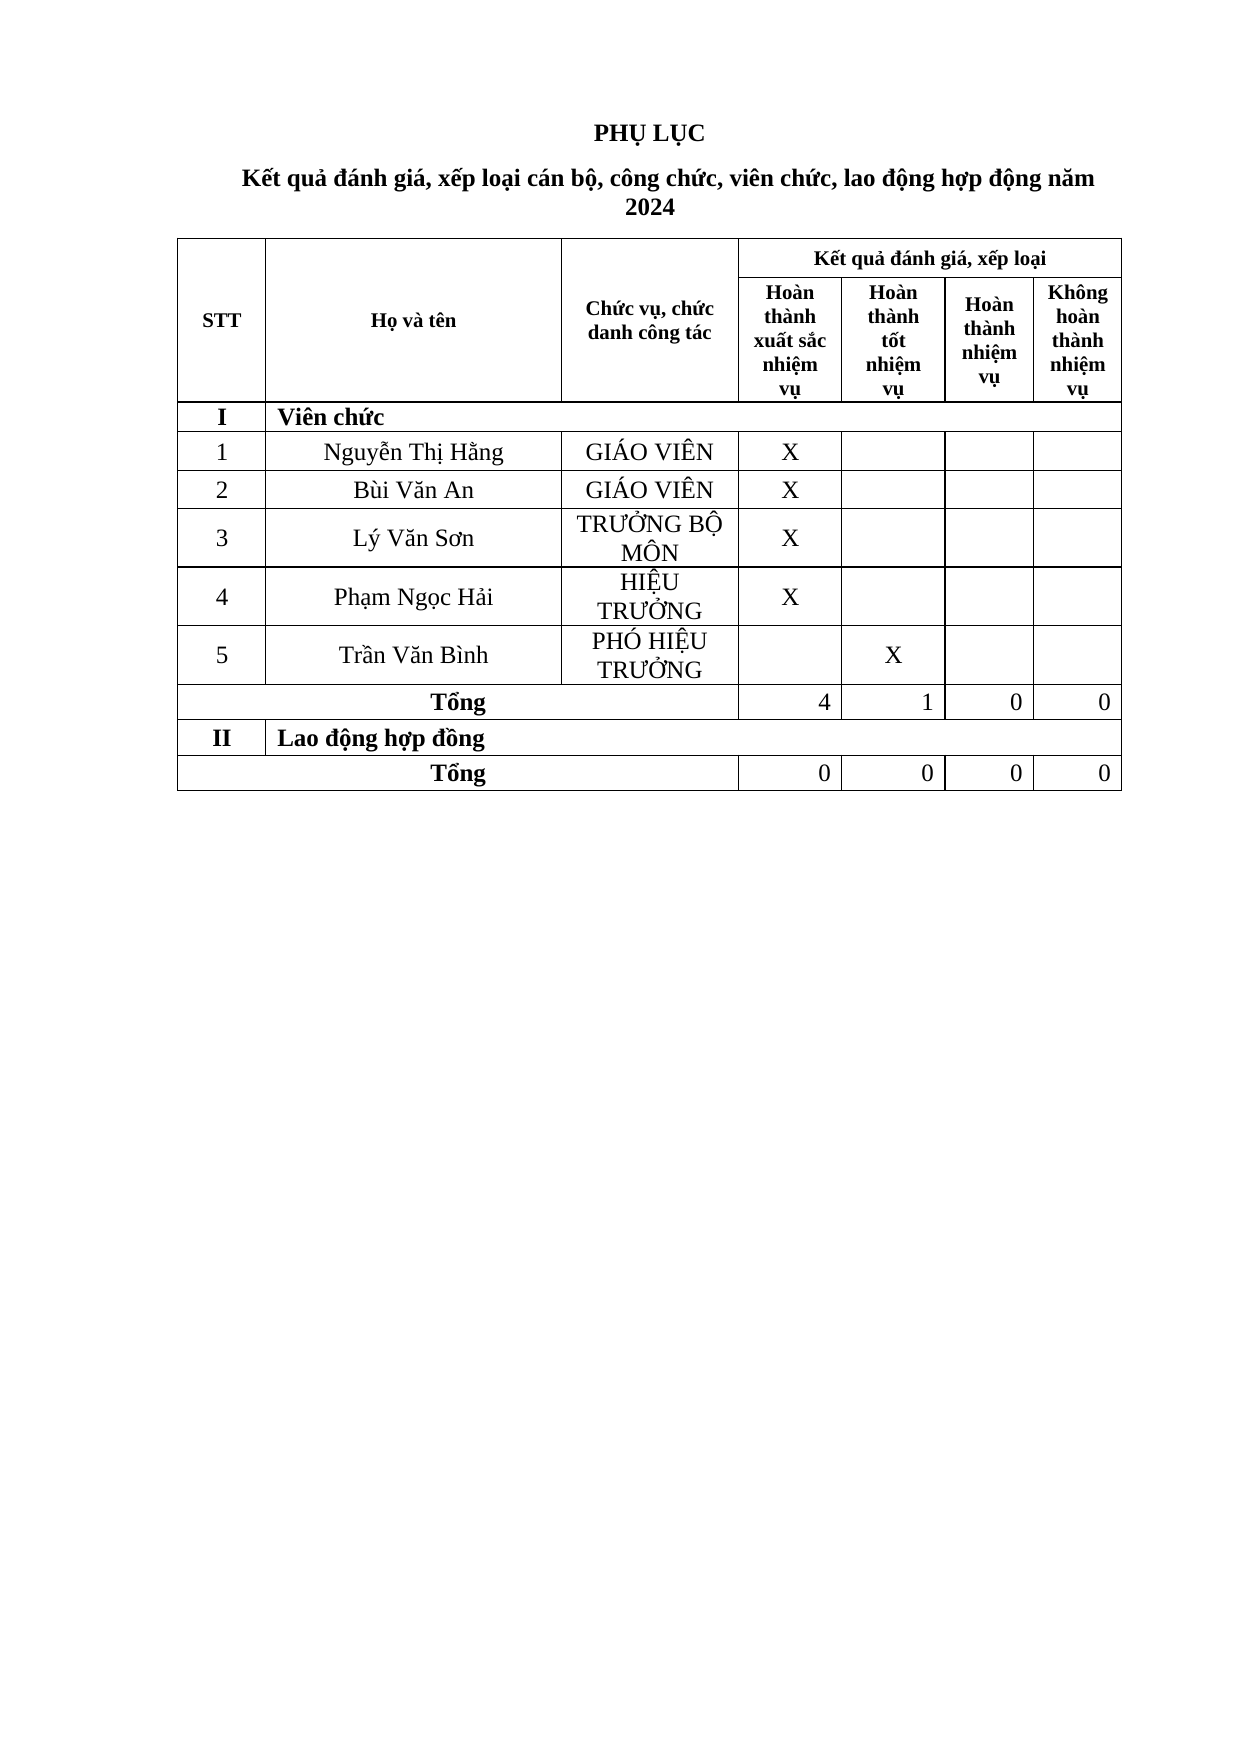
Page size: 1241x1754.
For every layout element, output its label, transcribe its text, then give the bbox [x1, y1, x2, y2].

text Kết quả đánh giá, xếp loại cán bộ, công chức, viên chức, lao động hợp động năm 2024 [177, 163, 1122, 221]
table_cell [946, 432, 1033, 469]
table_cell 4 [739, 685, 841, 719]
table_cell 0 [842, 756, 944, 790]
table_cell 5 [178, 626, 265, 683]
table_cell 0 [946, 685, 1033, 719]
table_cell HIỆU TRƯỞNG [562, 568, 738, 625]
table_cell Không hoàn thành nhiệm vụ [1034, 278, 1121, 401]
table_cell [842, 568, 944, 625]
table_cell [946, 626, 1033, 683]
text PHỤ LỤC [177, 118, 1122, 147]
table_cell Viên chức [266, 403, 1121, 431]
table_cell [1034, 626, 1121, 683]
table_cell 0 [1034, 756, 1121, 790]
table_cell Hoàn thành xuất sắc nhiệm vụ [739, 278, 841, 401]
table_cell Nguyễn Thị Hằng [266, 432, 561, 469]
table_cell X [739, 432, 841, 469]
table_cell GIÁO VIÊN [562, 432, 738, 469]
table_cell [1034, 471, 1121, 508]
table_cell 1 [178, 432, 265, 469]
table_cell 4 [178, 568, 265, 625]
table_cell Phạm Ngọc Hải [266, 568, 561, 625]
table_cell I [178, 403, 265, 431]
table_cell [1034, 509, 1121, 566]
table_cell X [739, 471, 841, 508]
table_cell Hoàn thành nhiệm vụ [946, 278, 1033, 401]
table_cell Hoàn thành tốt nhiệm vụ [842, 278, 944, 401]
table_cell Tổng [178, 685, 738, 719]
table_cell TRƯỞNG BỘ MÔN [562, 509, 738, 566]
table_cell Lý Văn Sơn [266, 509, 561, 566]
table_cell 2 [178, 471, 265, 508]
table_cell II [178, 720, 265, 754]
table_header Chức vụ, chức danh công tác [562, 239, 738, 401]
table_cell [946, 509, 1033, 566]
table_cell 0 [1034, 685, 1121, 719]
table_header Họ và tên [266, 239, 561, 401]
table_cell [1034, 432, 1121, 469]
table_cell Lao động hợp đồng [266, 720, 1121, 754]
table_cell 1 [842, 685, 944, 719]
table_cell [842, 471, 944, 508]
table_cell 0 [946, 756, 1033, 790]
table_cell 3 [178, 509, 265, 566]
table_cell PHÓ HIỆU TRƯỞNG [562, 626, 738, 683]
table_cell Trần Văn Bình [266, 626, 561, 683]
table_cell [842, 432, 944, 469]
table_cell X [739, 509, 841, 566]
table_cell [946, 568, 1033, 625]
table_header Kết quả đánh giá, xếp loại [739, 239, 1121, 277]
table_cell [1034, 568, 1121, 625]
table_cell [739, 626, 841, 683]
table_cell Tổng [178, 756, 738, 790]
table_cell Bùi Văn An [266, 471, 561, 508]
table_cell GIÁO VIÊN [562, 471, 738, 508]
table_cell [842, 509, 944, 566]
table_cell X [842, 626, 944, 683]
table_header STT [178, 239, 265, 401]
table_cell [946, 471, 1033, 508]
table_cell 0 [739, 756, 841, 790]
table_cell X [739, 568, 841, 625]
